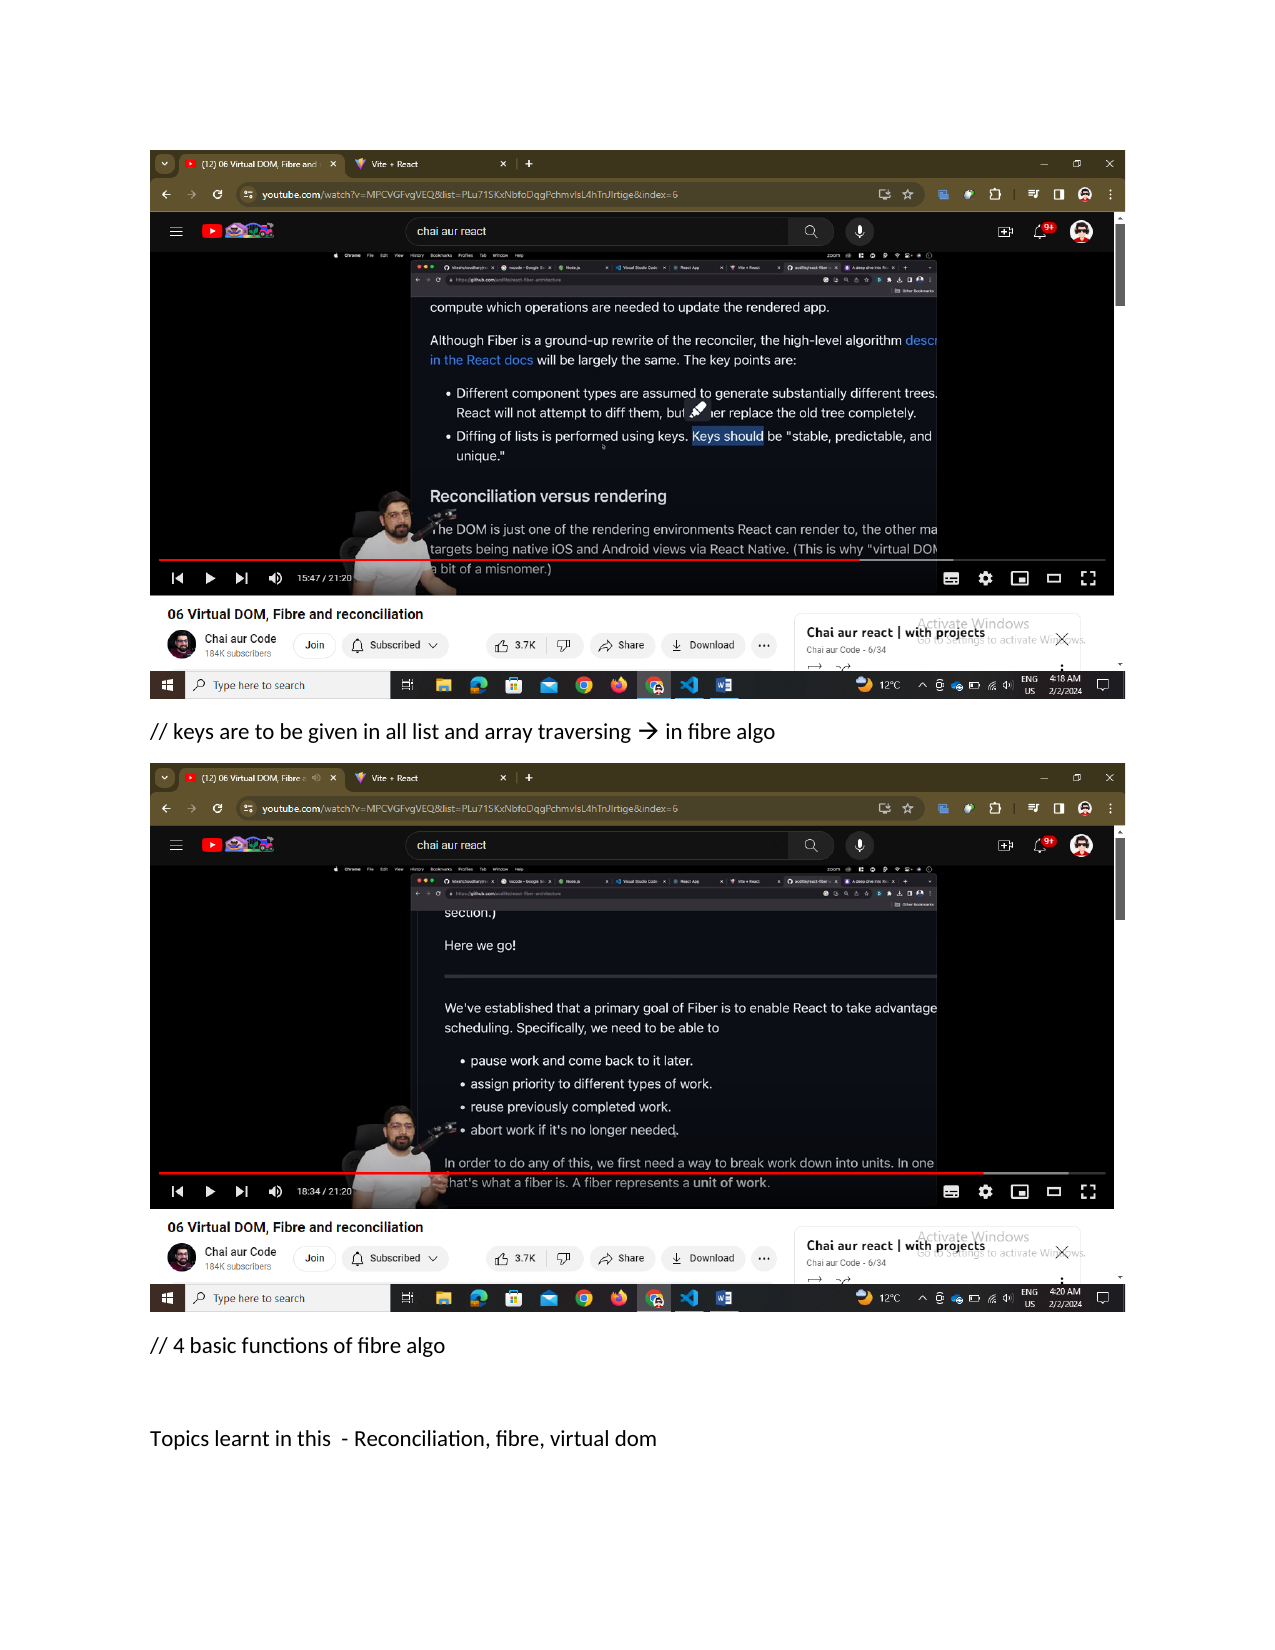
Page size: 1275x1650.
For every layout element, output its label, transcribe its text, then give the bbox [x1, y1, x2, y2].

picture [150, 150, 1125, 699]
picture [150, 763, 1125, 1312]
text // 4 basic functions of fibre algo [150, 1331, 1125, 1359]
text // keys are to be given in all list and array traversing in fibre algo [150, 717, 1125, 745]
text Topics learnt in this - Reconciliation, fibre, virtual dom [150, 1424, 1125, 1453]
